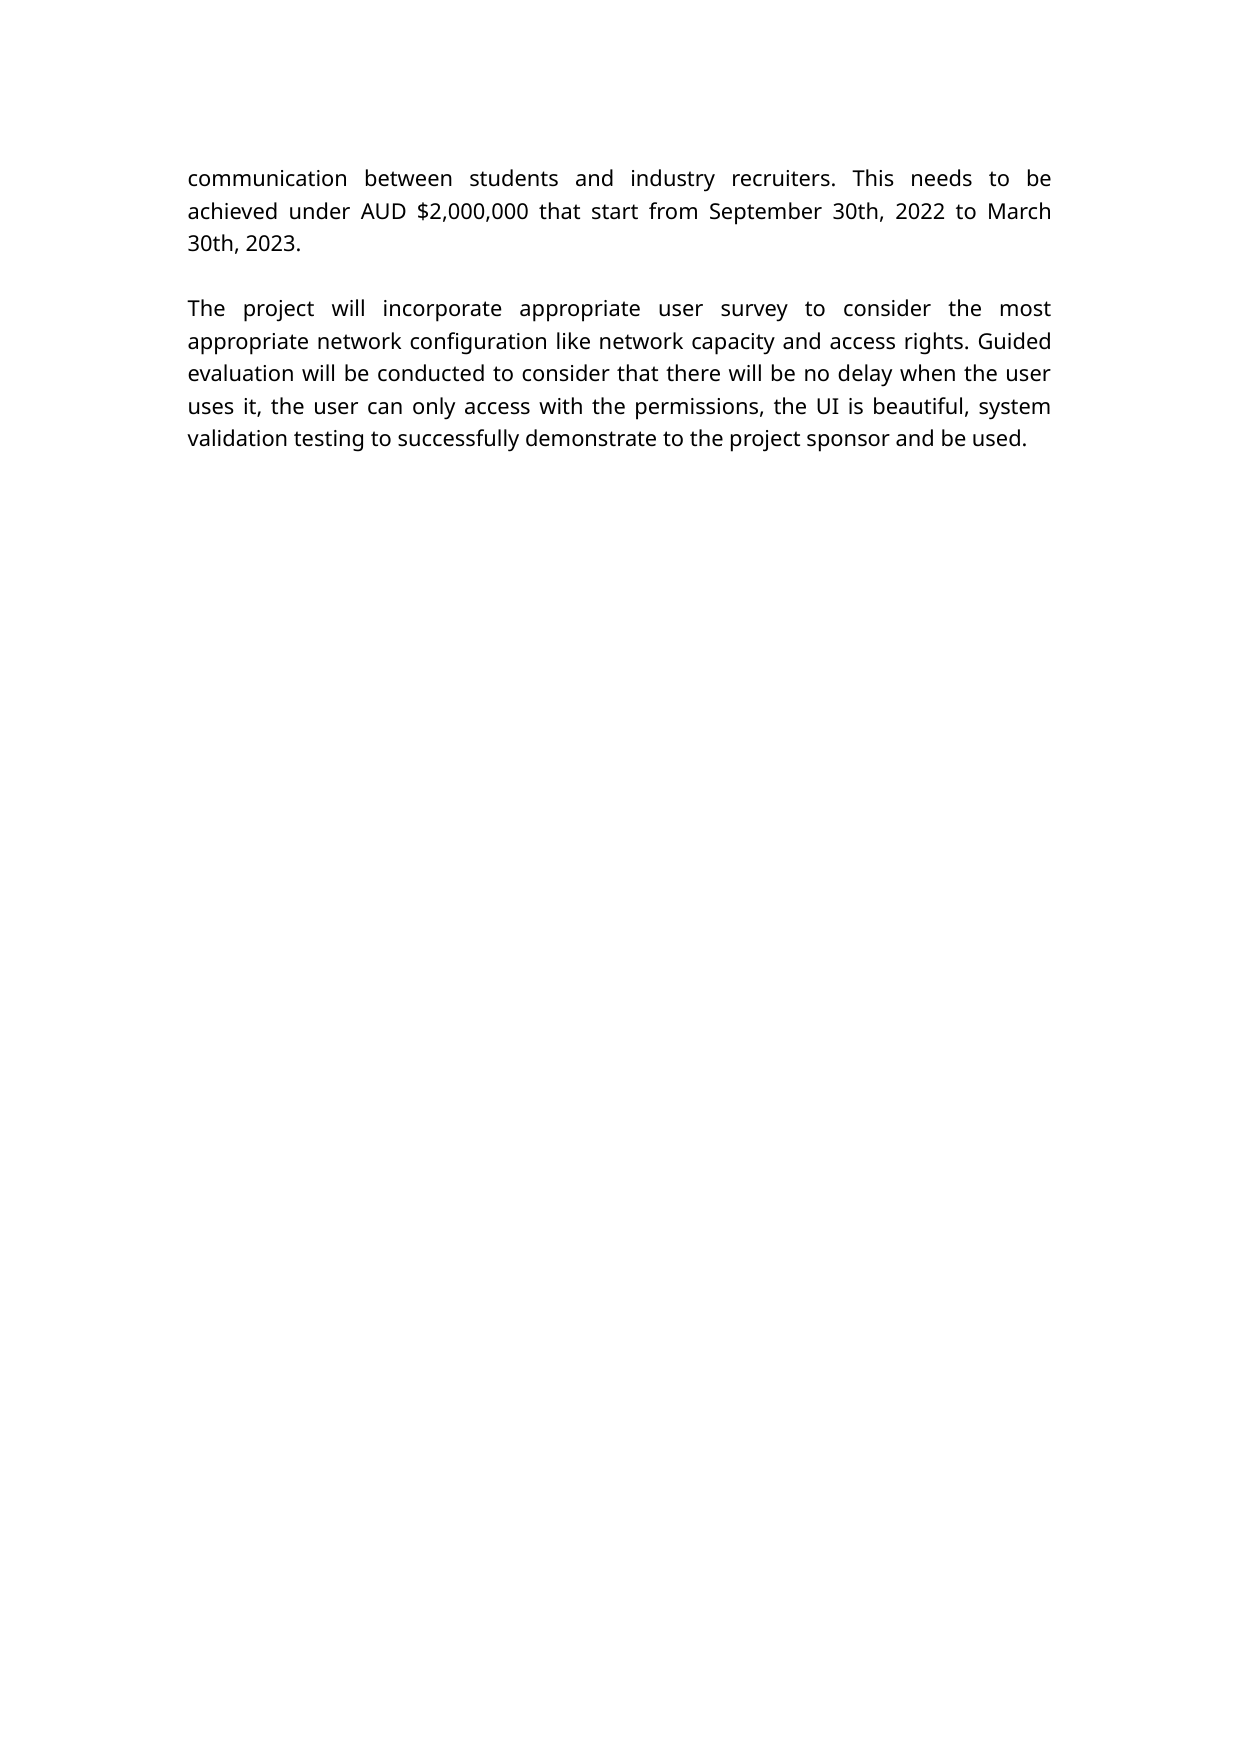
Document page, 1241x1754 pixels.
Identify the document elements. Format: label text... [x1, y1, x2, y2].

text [187, 162, 1053, 259]
text The project will incorporate appropriate user survey to consider the most appropriate network configuration like network capacity and access rights. Guided evaluation will be conducted to consider that there will be no delay when the user uses it, the user can only access with the permissions, the UI is beautiful, system validation testing to successfully demonstrate to the project sponsor and be used. [187, 292, 1053, 454]
